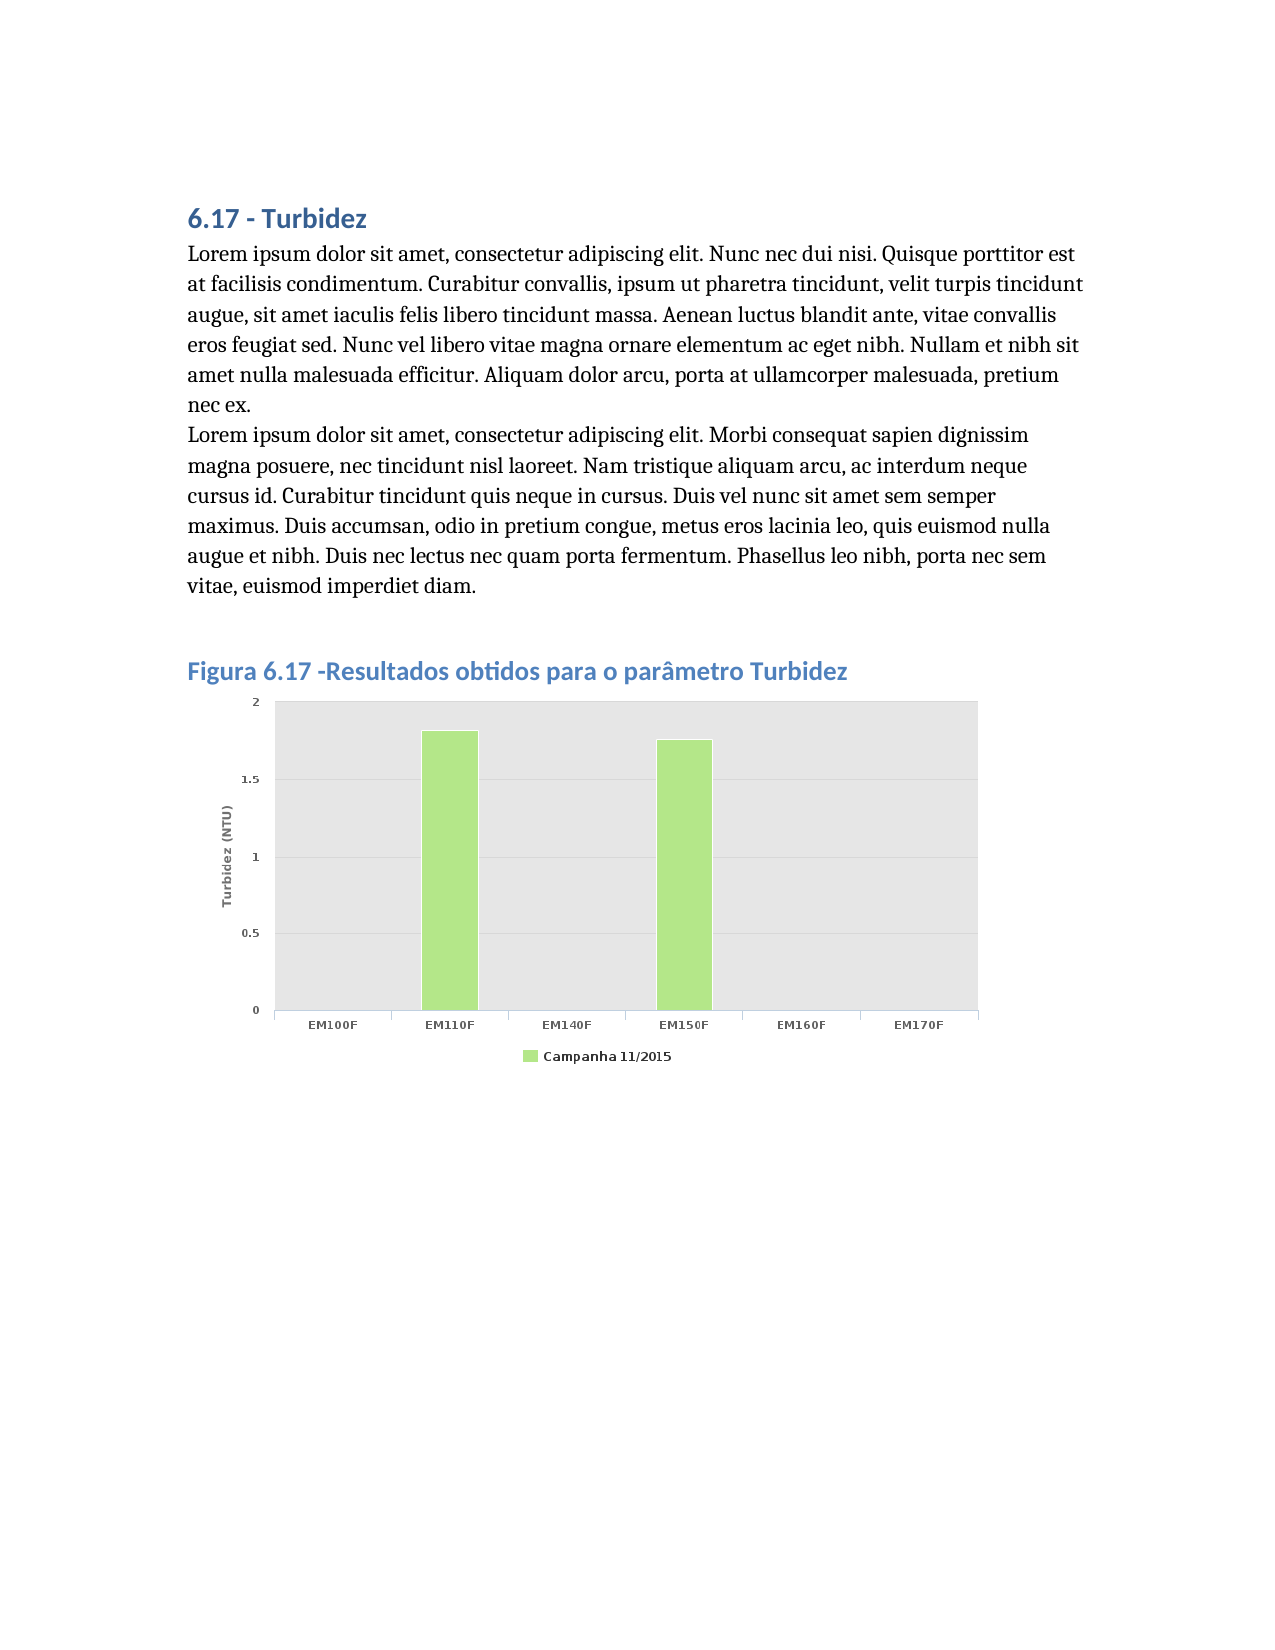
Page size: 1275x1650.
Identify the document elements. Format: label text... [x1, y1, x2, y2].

subtitle 6.17 - Turbidez [187, 200, 1087, 236]
picture [206, 692, 987, 1083]
subtitle Figura 6.17 -Resultados obtidos para o parâmetro Turbidez [187, 654, 1087, 687]
text Lorem ipsum dolor sit amet, consectetur adipiscing elit. Nunc nec dui nisi. Quisque porttitor est at facilisis condimentum. Curabitur convallis, ipsum ut pharetra tincidunt, velit turpis tincidunt augue, sit amet iaculis felis libero tincidunt massa. Aenean luctus blandit ante, vitae convallis eros feugiat sed. Nunc vel libero vitae magna ornare elementum ac eget nibh. Nullam et nibh sit amet nulla malesuada efficitur. Aliquam dolor arcu, porta at ullamcorper malesuada, pretium nec ex. Lorem ipsum dolor sit amet, consectetur adipiscing elit. Morbi consequat sapien dignissim magna posuere, nec tincidunt nisl laoreet. Nam tristique aliquam arcu, ac interdum neque cursus id. Curabitur tincidunt quis neque in cursus. Duis vel nunc sit amet sem semper maximus. Duis accumsan, odio in pretium congue, metus eros lacinia leo, quis euismod nulla augue et nibh. Duis nec lectus nec quam porta fermentum. Phasellus leo nibh, porta nec sem vitae, euismod imperdiet diam. [187, 241, 1087, 630]
